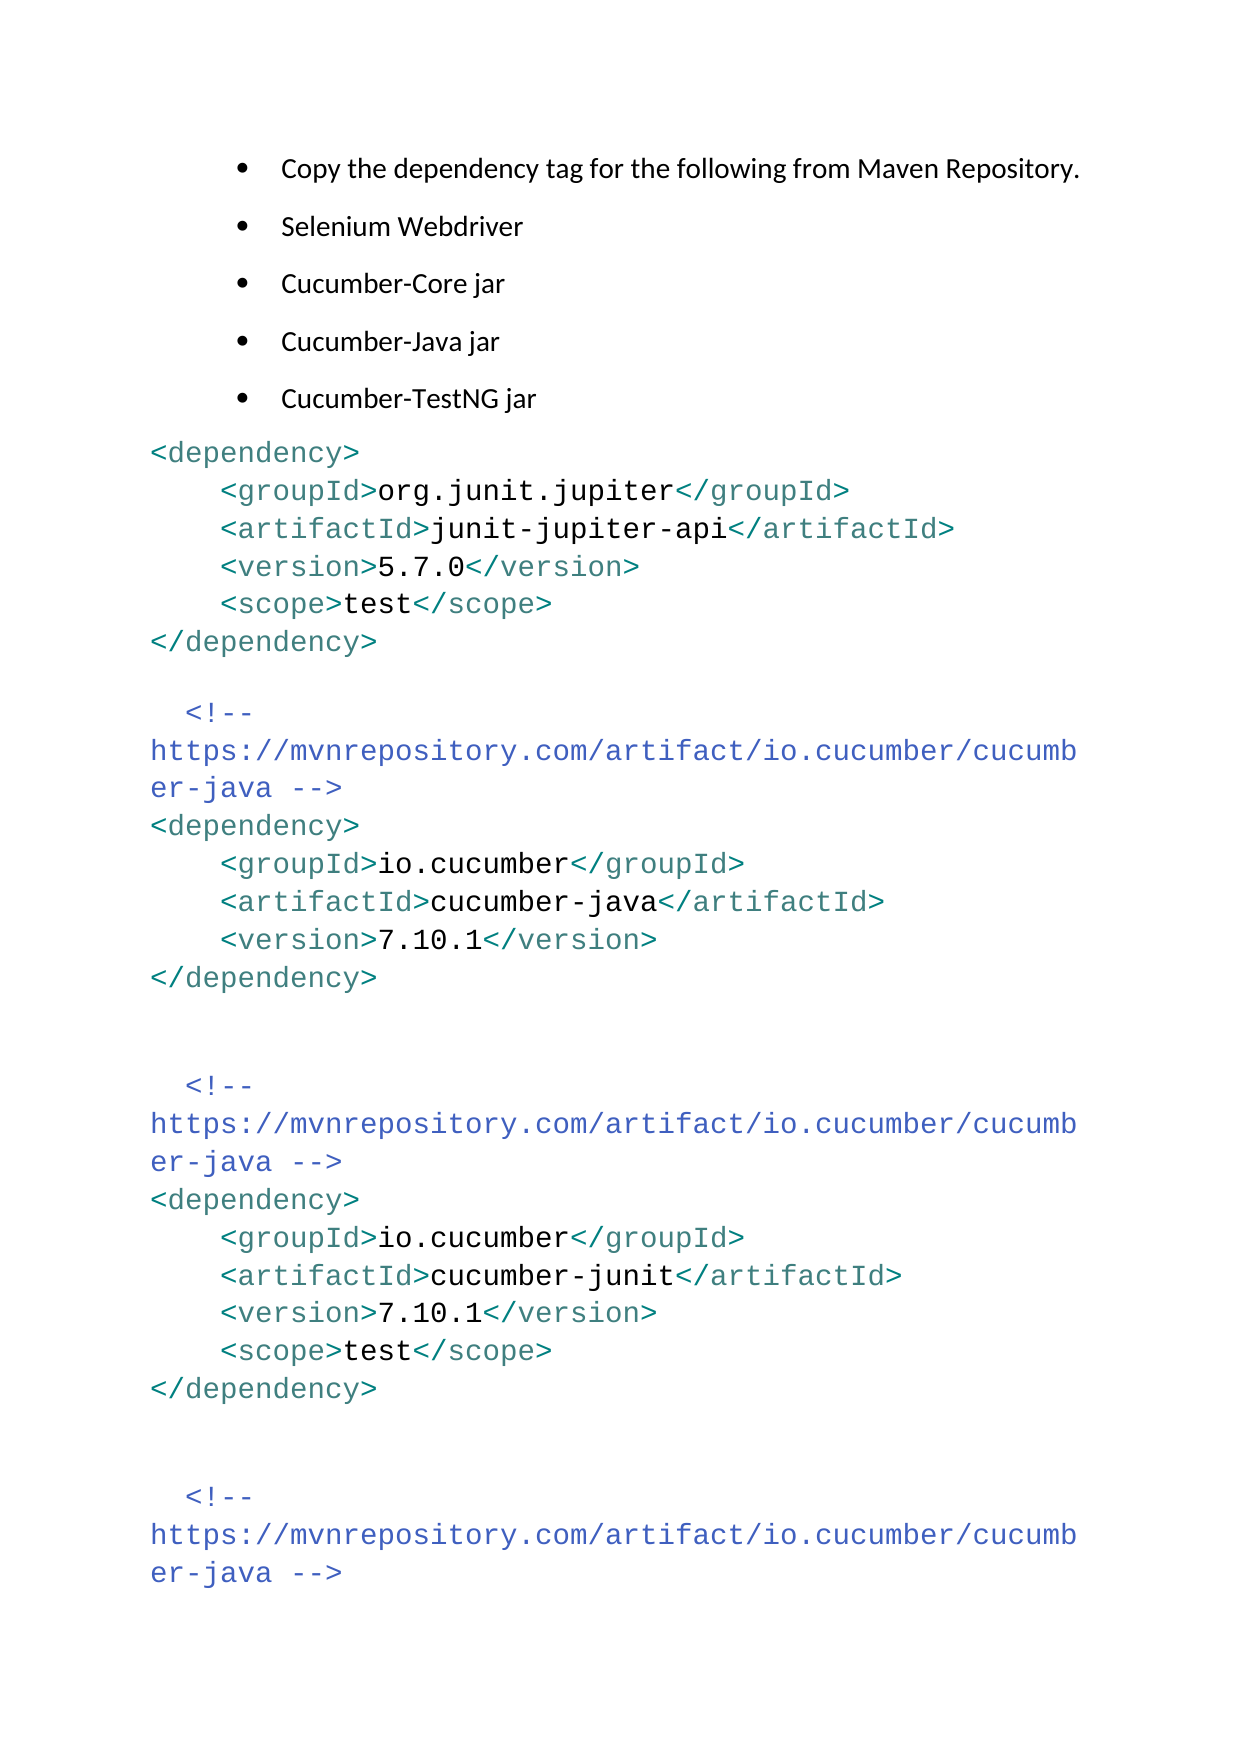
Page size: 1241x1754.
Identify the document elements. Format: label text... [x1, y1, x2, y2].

text <dependency> [150, 1185, 1090, 1218]
text </dependency> [150, 1374, 1090, 1407]
text <dependency> [150, 811, 1090, 844]
list Copy the dependency tag for the following from Maven Repository. [237, 150, 1090, 186]
text <artifactId>cucumber-java</artifactId> [150, 887, 1090, 920]
list Cucumber-Core jar [237, 265, 1090, 301]
text <version>7.10.1</version> [150, 925, 1090, 958]
text <groupId>io.cucumber</groupId> [150, 849, 1090, 882]
list Selenium Webdriver [237, 208, 1090, 243]
text <!-- https://mvnrepository.com/artifact/io.cucumber/cucumber-java --> [150, 1482, 1090, 1591]
text </dependency> [150, 963, 1090, 996]
text <groupId>io.cucumber</groupId> [150, 1223, 1090, 1256]
text <version>7.10.1</version> [150, 1299, 1090, 1332]
text <!-- https://mvnrepository.com/artifact/io.cucumber/cucumber-java --> [150, 1071, 1090, 1180]
text <!-- https://mvnrepository.com/artifact/io.cucumber/cucumber-java --> [150, 698, 1090, 807]
text <artifactId>junit-jupiter-api</artifactId> [150, 514, 1090, 547]
text <scope>test</scope> [150, 1337, 1090, 1369]
text </dependency> [150, 628, 1090, 661]
list Cucumber-Java jar [237, 323, 1090, 358]
text <scope>test</scope> [150, 590, 1090, 623]
text <artifactId>cucumber-junit</artifactId> [150, 1261, 1090, 1294]
text <version>5.7.0</version> [150, 552, 1090, 585]
text <groupId>org.junit.jupiter</groupId> [150, 476, 1090, 509]
text <dependency> [150, 438, 1090, 471]
list Cucumber-TestNG jar [237, 380, 1090, 416]
